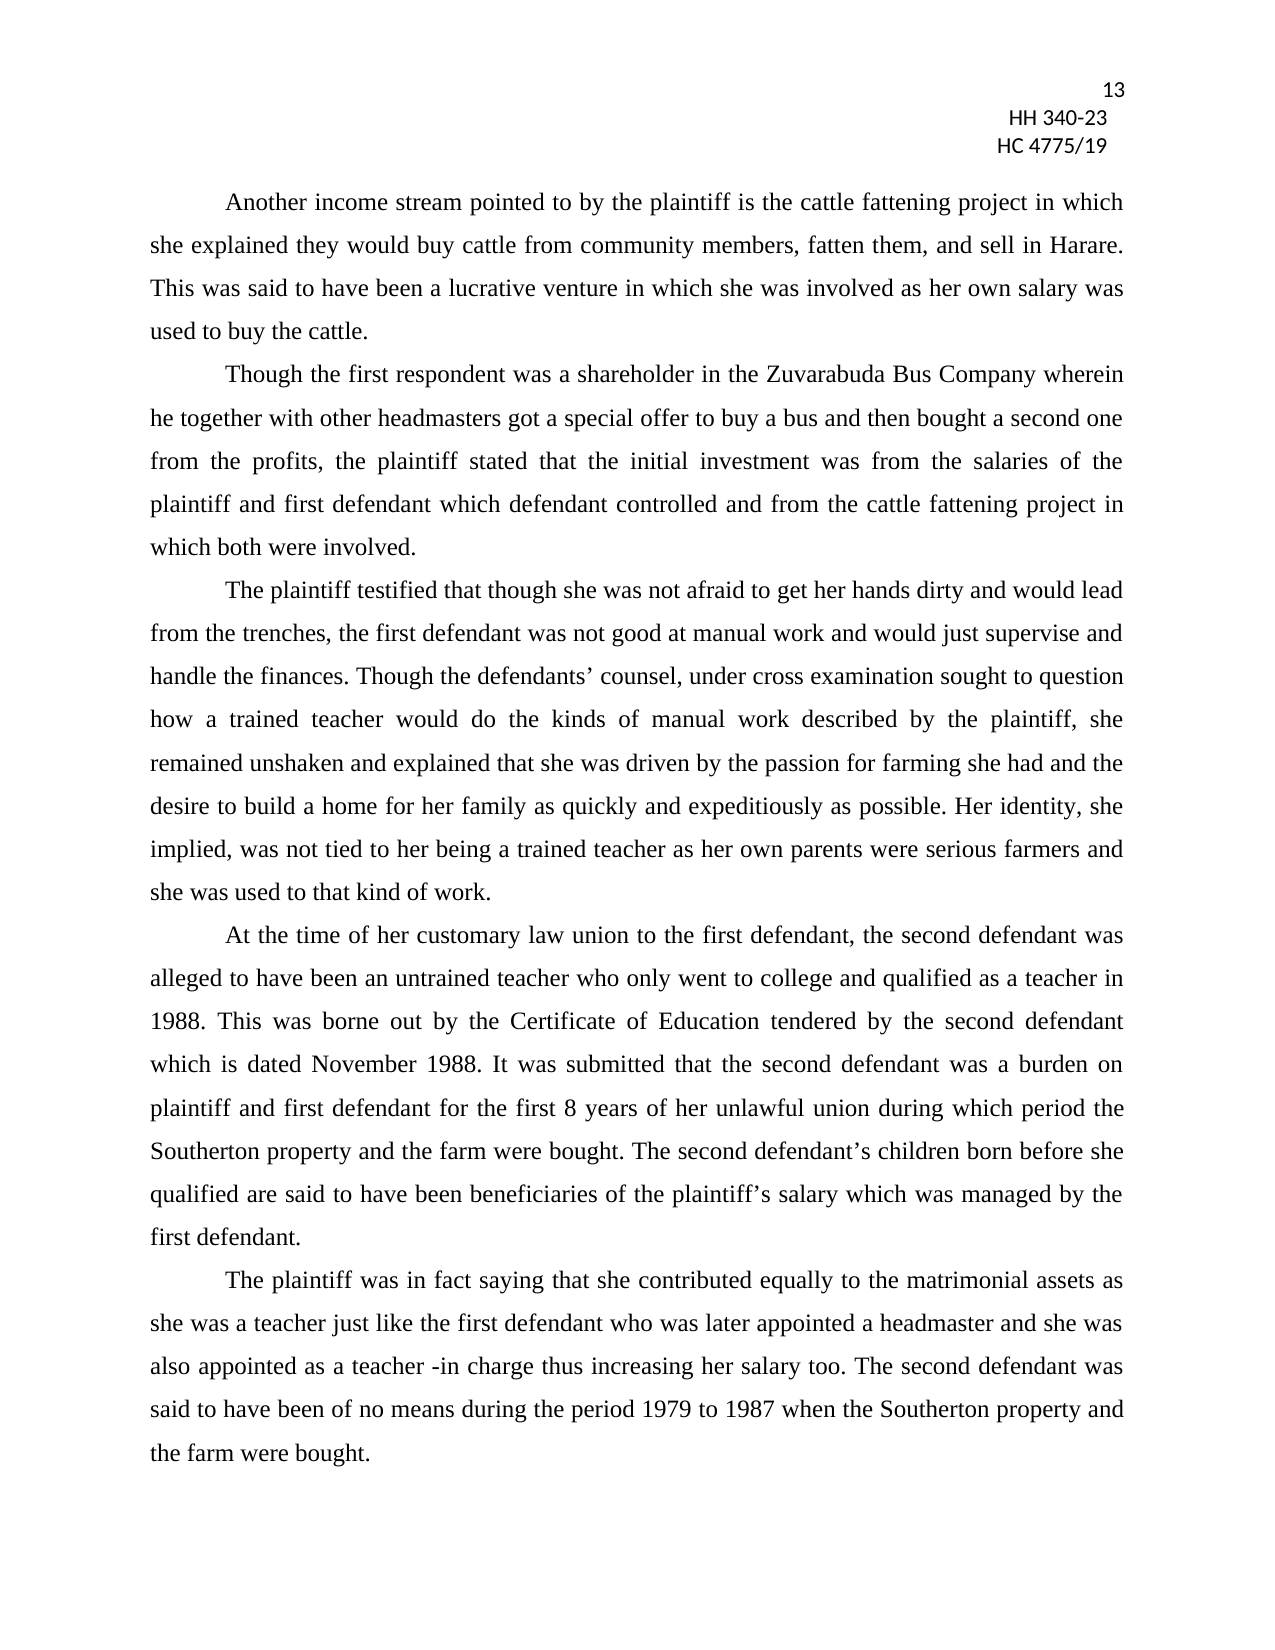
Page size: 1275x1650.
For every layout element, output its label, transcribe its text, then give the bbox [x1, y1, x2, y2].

text The plaintiff testified that though she was not afraid to get her hands dirty and would lead from the trenches, the first defendant was not good at manual work and would just supervise and handle the finances. Though the defendants’ counsel, under cross examination sought to question how a trained teacher would do the kinds of manual work described by the plaintiff, she remained unshaken and explained that she was driven by the passion for farming she had and the desire to build a home for her family as quickly and expeditiously as possible. Her identity, she implied, was not tied to her being a trained teacher as her own parents were serious farmers and she was used to that kind of work. [150, 575, 1125, 906]
text Another income stream pointed to by the plaintiff is the cattle fattening project in which she explained they would buy cattle from community members, fatten them, and sell in Harare. This was said to have been a lucrative venture in which she was involved as her own salary was used to buy the cattle. [150, 187, 1125, 345]
text Though the first respondent was a shareholder in the Zuvarabuda Bus Company wherein he together with other headmasters got a special offer to buy a bus and then bought a second one from the profits, the plaintiff stated that the initial investment was from the salaries of the plaintiff and first defendant which defendant controlled and from the cattle fattening project in which both were involved. [150, 359, 1125, 561]
text At the time of her customary law union to the first defendant, the second defendant was alleged to have been an untrained teacher who only went to college and qualified as a teacher in 1988. This was borne out by the Certificate of Education tendered by the second defendant which is dated November 1988. It was submitted that the second defendant was a burden on plaintiff and first defendant for the first 8 years of her unlawful union during which period the Southerton property and the farm were bought. The second defendant’s children born before she qualified are said to have been beneficiaries of the plaintiff’s salary which was managed by the first defendant. [150, 920, 1125, 1251]
text The plaintiff was in fact saying that she contributed equally to the matrimonial assets as she was a teacher just like the first defendant who was later appointed a headmaster and she was also appointed as a teacher -in charge thus increasing her salary too. The second defendant was said to have been of no means during the period 1979 to 1987 when the Southerton property and the farm were bought. [150, 1265, 1125, 1466]
